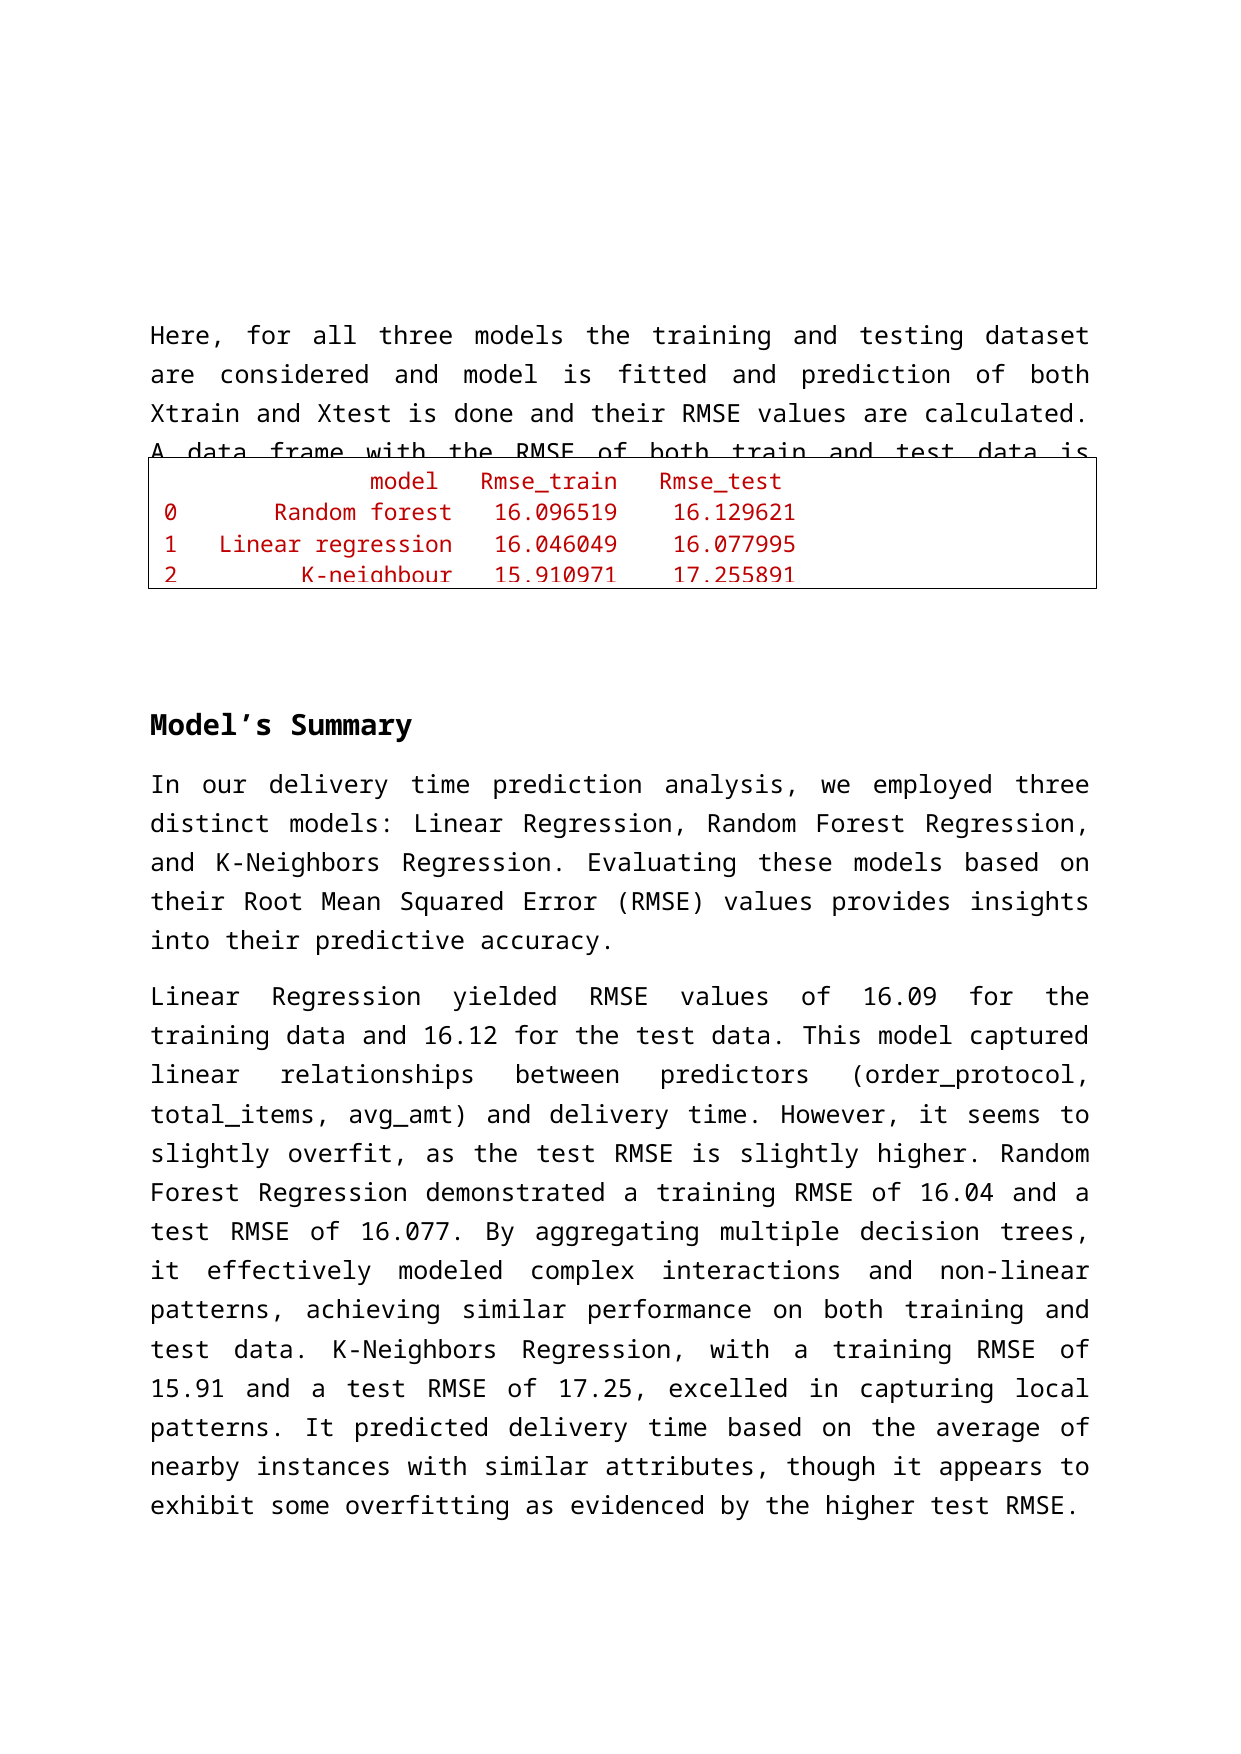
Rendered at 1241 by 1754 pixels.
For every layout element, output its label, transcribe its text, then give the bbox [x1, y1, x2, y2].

text Model’s Summary [150, 704, 1090, 744]
text In our delivery time prediction analysis, we employed three distinct models: Linear Regression, Random Forest Regression, and K-Neighbors Regression. Evaluating these models based on their Root Mean Squared Error (RMSE) values provides insights into their predictive accuracy. [150, 766, 1090, 957]
text Here, for all three models the training and testing dataset are considered and model is fitted and prediction of both Xtrain and Xtest is done and their RMSE values are calculated. A data frame with the RMSE of both train and test data is displayed below. [150, 317, 1090, 457]
text Linear Regression yielded RMSE values of 16.09 for the training data and 16.12 for the test data. This model captured linear relationships between predictors (order_protocol, total_items, avg_amt) and delivery time. However, it seems to slightly overfit, as the test RMSE is slightly higher. Random Forest Regression demonstrated a training RMSE of 16.04 and a test RMSE of 16.077. By aggregating multiple decision trees, it effectively modeled complex interactions and non-linear patterns, achieving similar performance on both training and test data. K-Neighbors Regression, with a training RMSE of 15.91 and a test RMSE of 17.25, excelled in capturing local patterns. It predicted delivery time based on the average of nearby instances with similar attributes, though it appears to exhibit some overfitting as evidenced by the higher test RMSE. [150, 979, 1090, 1522]
